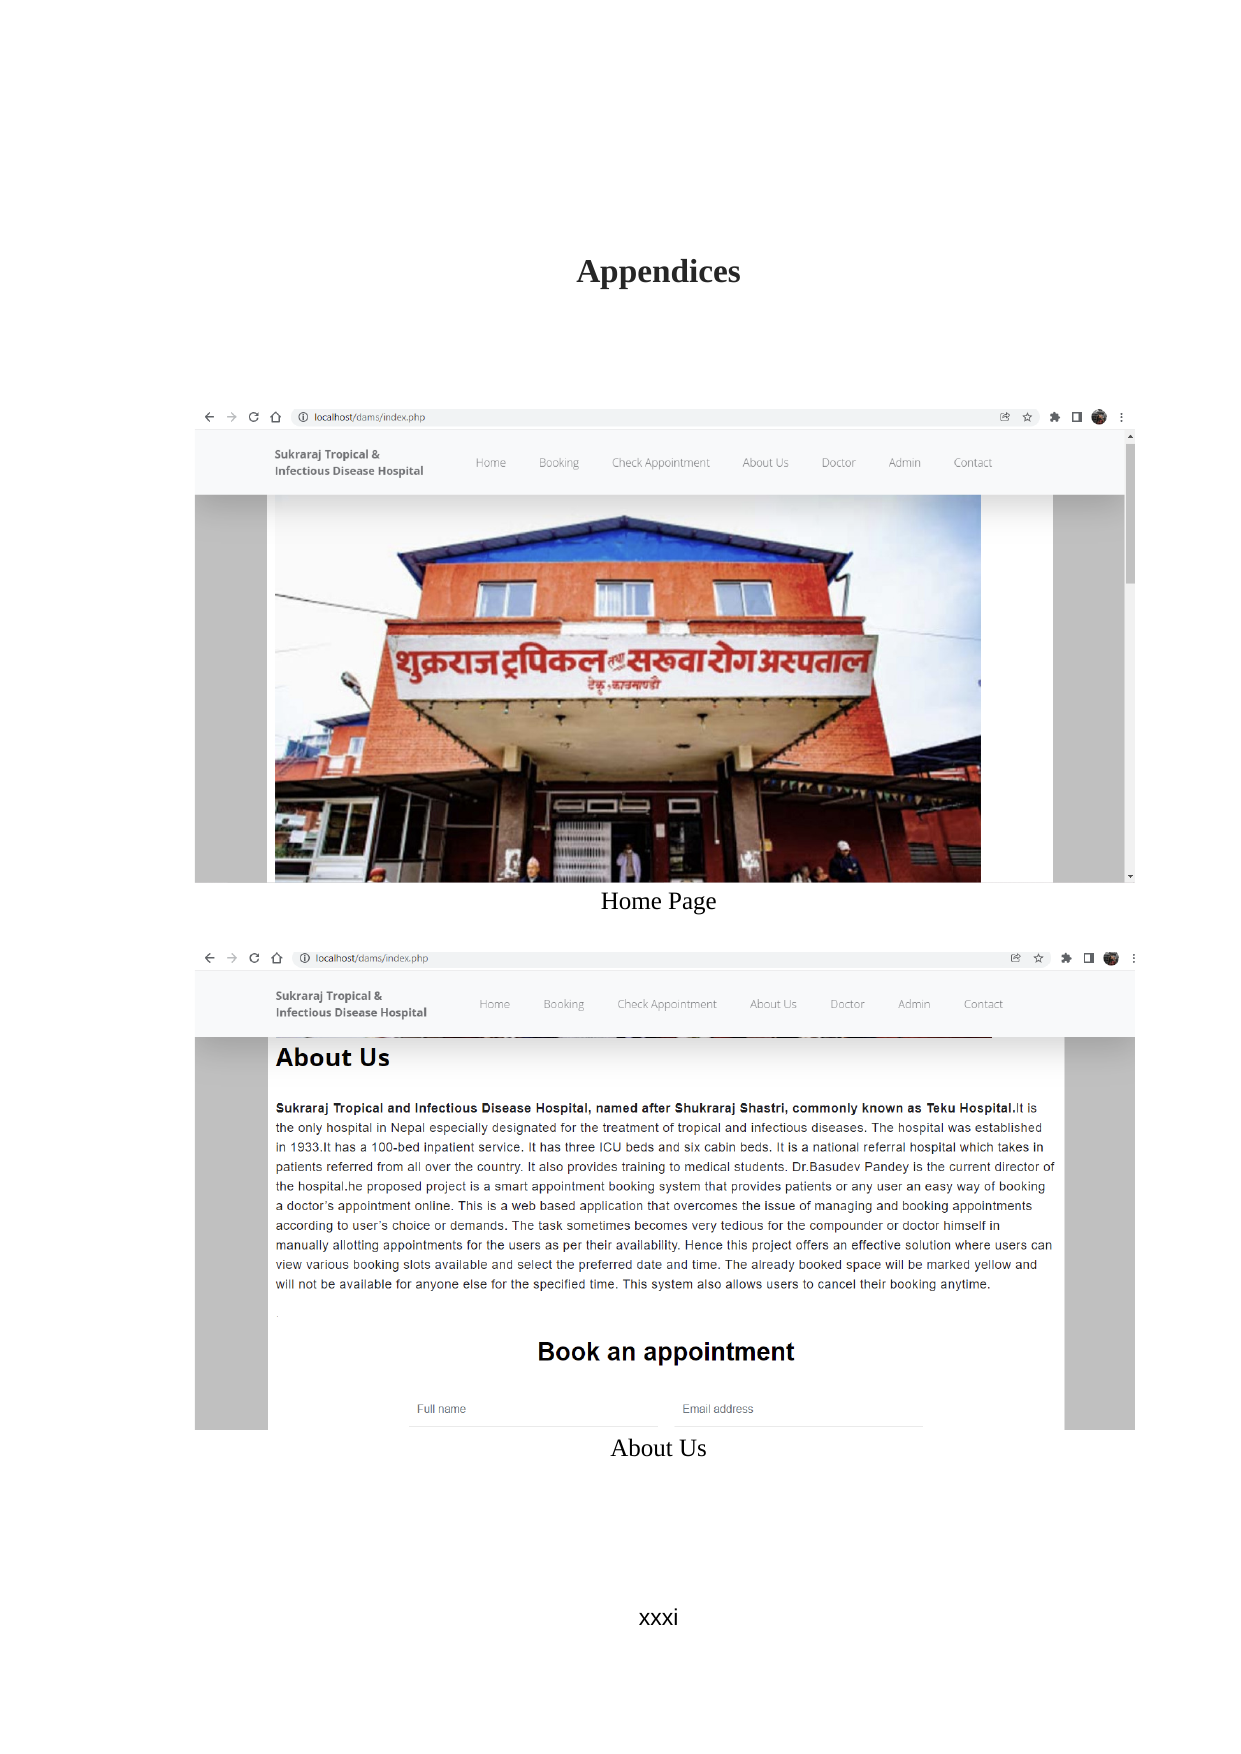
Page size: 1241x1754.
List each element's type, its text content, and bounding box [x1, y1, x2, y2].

picture [194, 952, 1135, 1430]
picture [194, 409, 1135, 883]
text Appendices [195, 251, 1122, 289]
text Home Page [195, 886, 1122, 915]
text About Us [195, 1433, 1122, 1462]
